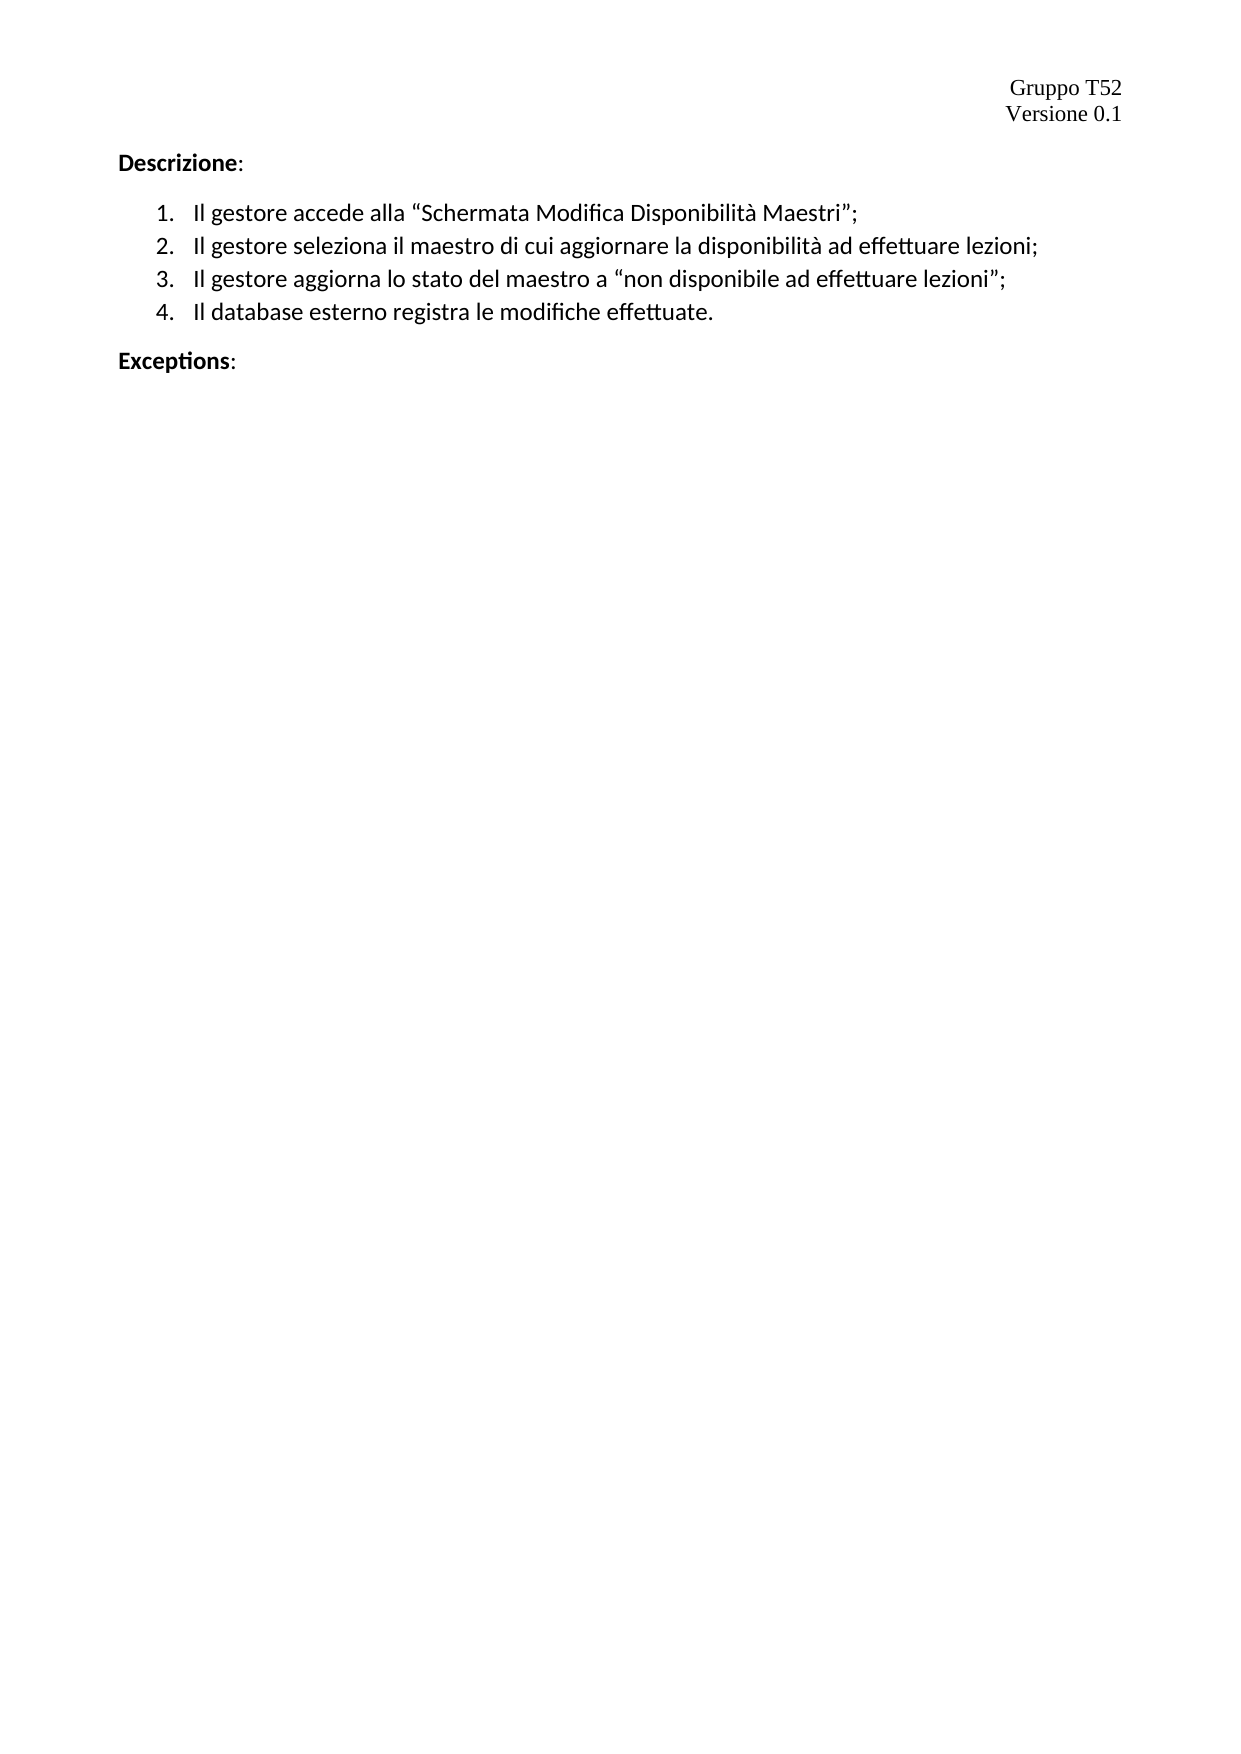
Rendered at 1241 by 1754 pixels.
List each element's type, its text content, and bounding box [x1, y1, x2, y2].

list Il gestore accede alla “Schermata Modifica Disponibilità Maestri”; [156, 197, 1122, 228]
text Descrizione: [118, 148, 1122, 178]
list Il gestore aggiorna lo stato del maestro a “non disponibile ad effettuare lezioni”; [156, 263, 1122, 293]
text Exceptions: [118, 346, 1122, 376]
list Il gestore seleziona il maestro di cui aggiornare la disponibilità ad effettuare lezioni; [156, 230, 1122, 261]
list Il database esterno registra le modifiche effettuate. [156, 296, 1122, 326]
